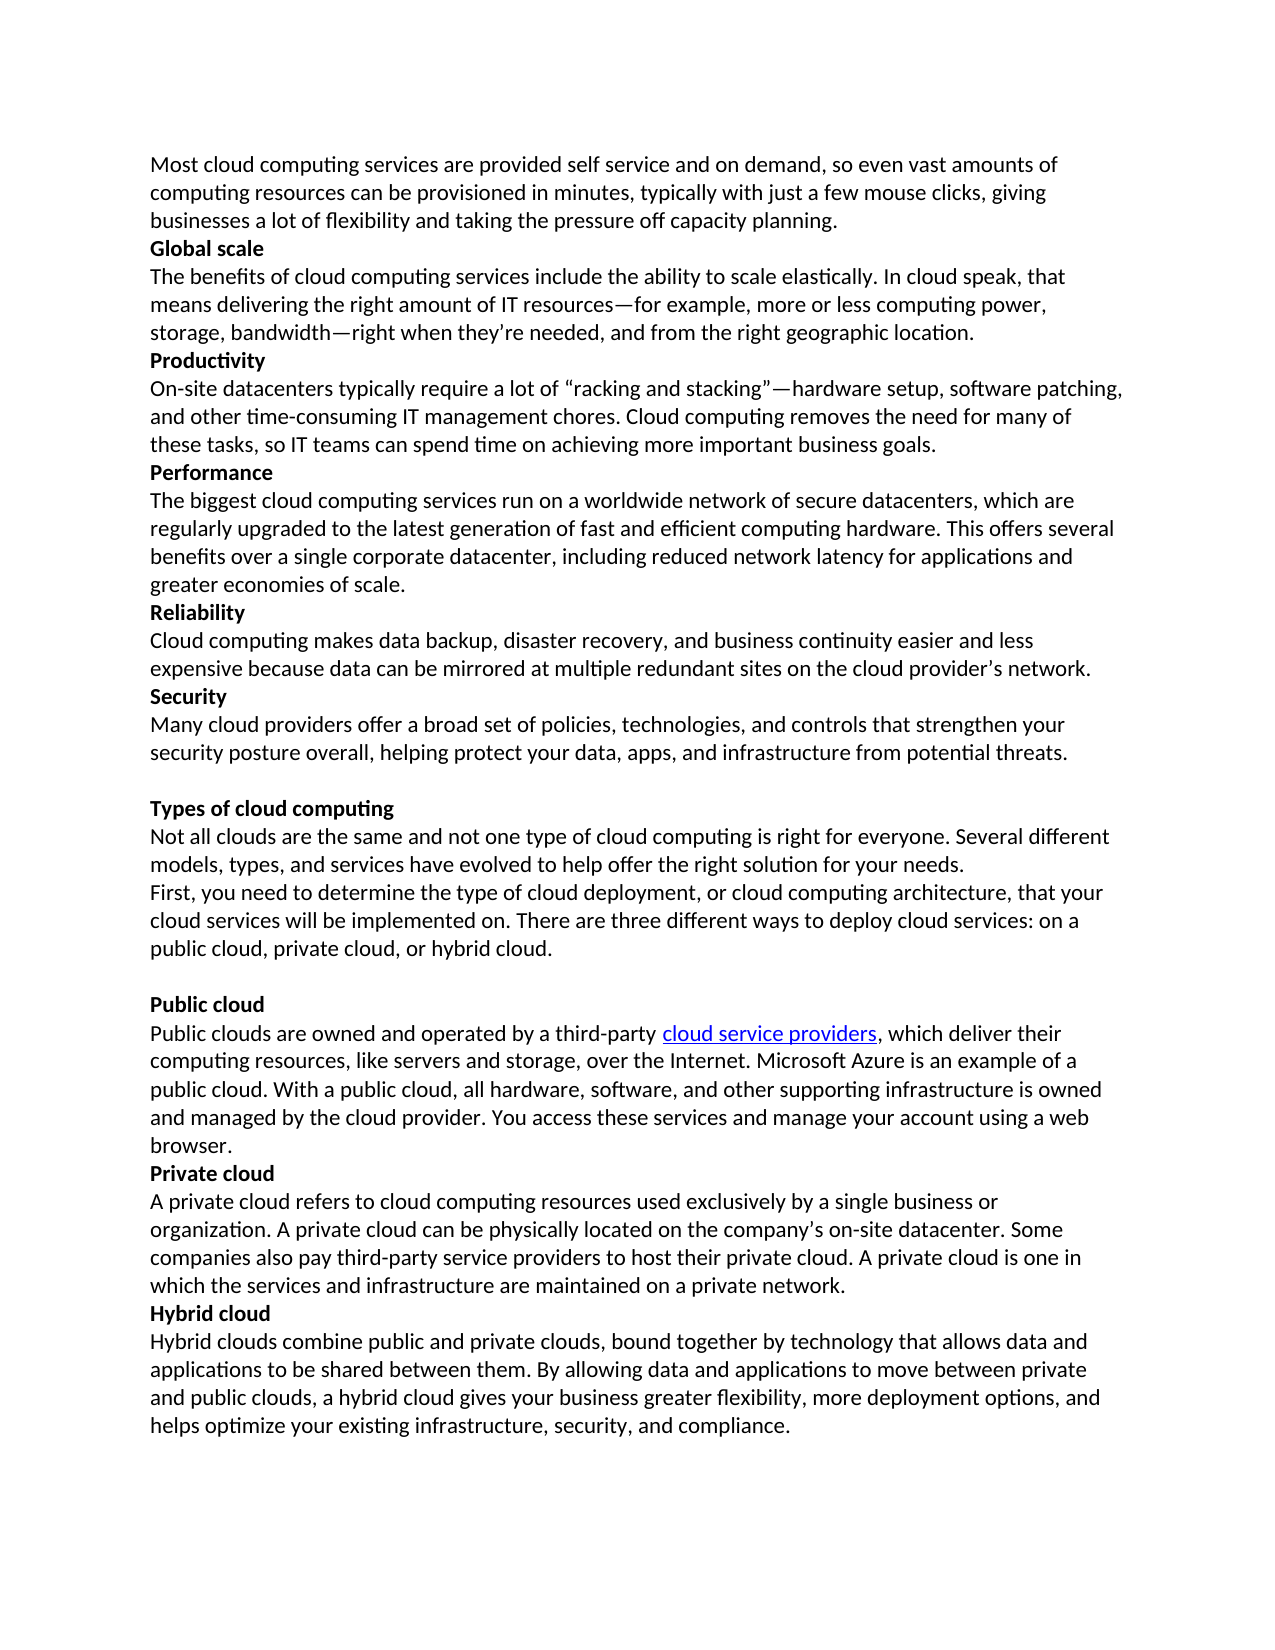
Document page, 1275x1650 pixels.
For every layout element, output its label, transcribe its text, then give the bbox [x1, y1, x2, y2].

text Reliability [150, 598, 1125, 626]
text Private cloud [150, 1159, 1125, 1187]
text Not all clouds are the same and not one type of cloud computing is right for everyone. Several different models, types, and services have evolved to help offer the right solution for your needs. [150, 822, 1125, 878]
text First, you need to determine the type of cloud deployment, or cloud computing architecture, that your cloud services will be implemented on. There are three different ways to deploy cloud services: on a public cloud, private cloud, or hybrid cloud. [150, 878, 1125, 963]
text Types of cloud computing [150, 794, 1125, 822]
text Hybrid cloud [150, 1299, 1125, 1327]
text Many cloud providers offer a broad set of policies, technologies, and controls that strengthen your security posture overall, helping protect your data, apps, and infrastructure from potential threats. [150, 710, 1125, 766]
text Productivity [150, 346, 1125, 374]
text The biggest cloud computing services run on a worldwide network of secure datacenters, which are regularly upgraded to the latest generation of fast and efficient computing hardware. This offers several benefits over a single corporate datacenter, including reduced network latency for applications and greater economies of scale. [150, 486, 1125, 598]
text Public cloud [150, 991, 1125, 1019]
text Performance [150, 458, 1125, 486]
text Global scale [150, 234, 1125, 262]
text The benefits of cloud computing services include the ability to scale elastically. In cloud speak, that means delivering the right amount of IT resources—for example, more or less computing power, storage, bandwidth—right when they’re needed, and from the right geographic location. [150, 262, 1125, 346]
text On-site datacenters typically require a lot of “racking and stacking”—hardware setup, software patching, and other time-consuming IT management chores. Cloud computing removes the need for many of these tasks, so IT teams can spend time on achieving more important business goals. [150, 374, 1125, 458]
text Public clouds are owned and operated by a third-party cloud service providers, which deliver their computing resources, like servers and storage, over the Internet. Microsoft Azure is an example of a public cloud. With a public cloud, all hardware, software, and other supporting infrastructure is owned and managed by the cloud provider. You access these services and manage your account using a web browser. [150, 1019, 1125, 1159]
text Hybrid clouds combine public and private clouds, bound together by technology that allows data and applications to be shared between them. By allowing data and applications to move between private and public clouds, a hybrid cloud gives your business greater flexibility, more deployment options, and helps optimize your existing infrastructure, security, and compliance. [150, 1327, 1125, 1439]
text Cloud computing makes data backup, disaster recovery, and business continuity easier and less expensive because data can be mirrored at multiple redundant sites on the cloud provider’s network. [150, 626, 1125, 682]
text Security [150, 682, 1125, 710]
text Most cloud computing services are provided self service and on demand, so even vast amounts of computing resources can be provisioned in minutes, typically with just a few mouse clicks, giving businesses a lot of flexibility and taking the pressure off capacity planning. [150, 150, 1125, 234]
text A private cloud refers to cloud computing resources used exclusively by a single business or organization. A private cloud can be physically located on the company’s on-site datacenter. Some companies also pay third-party service providers to host their private cloud. A private cloud is one in which the services and infrastructure are maintained on a private network. [150, 1187, 1125, 1299]
